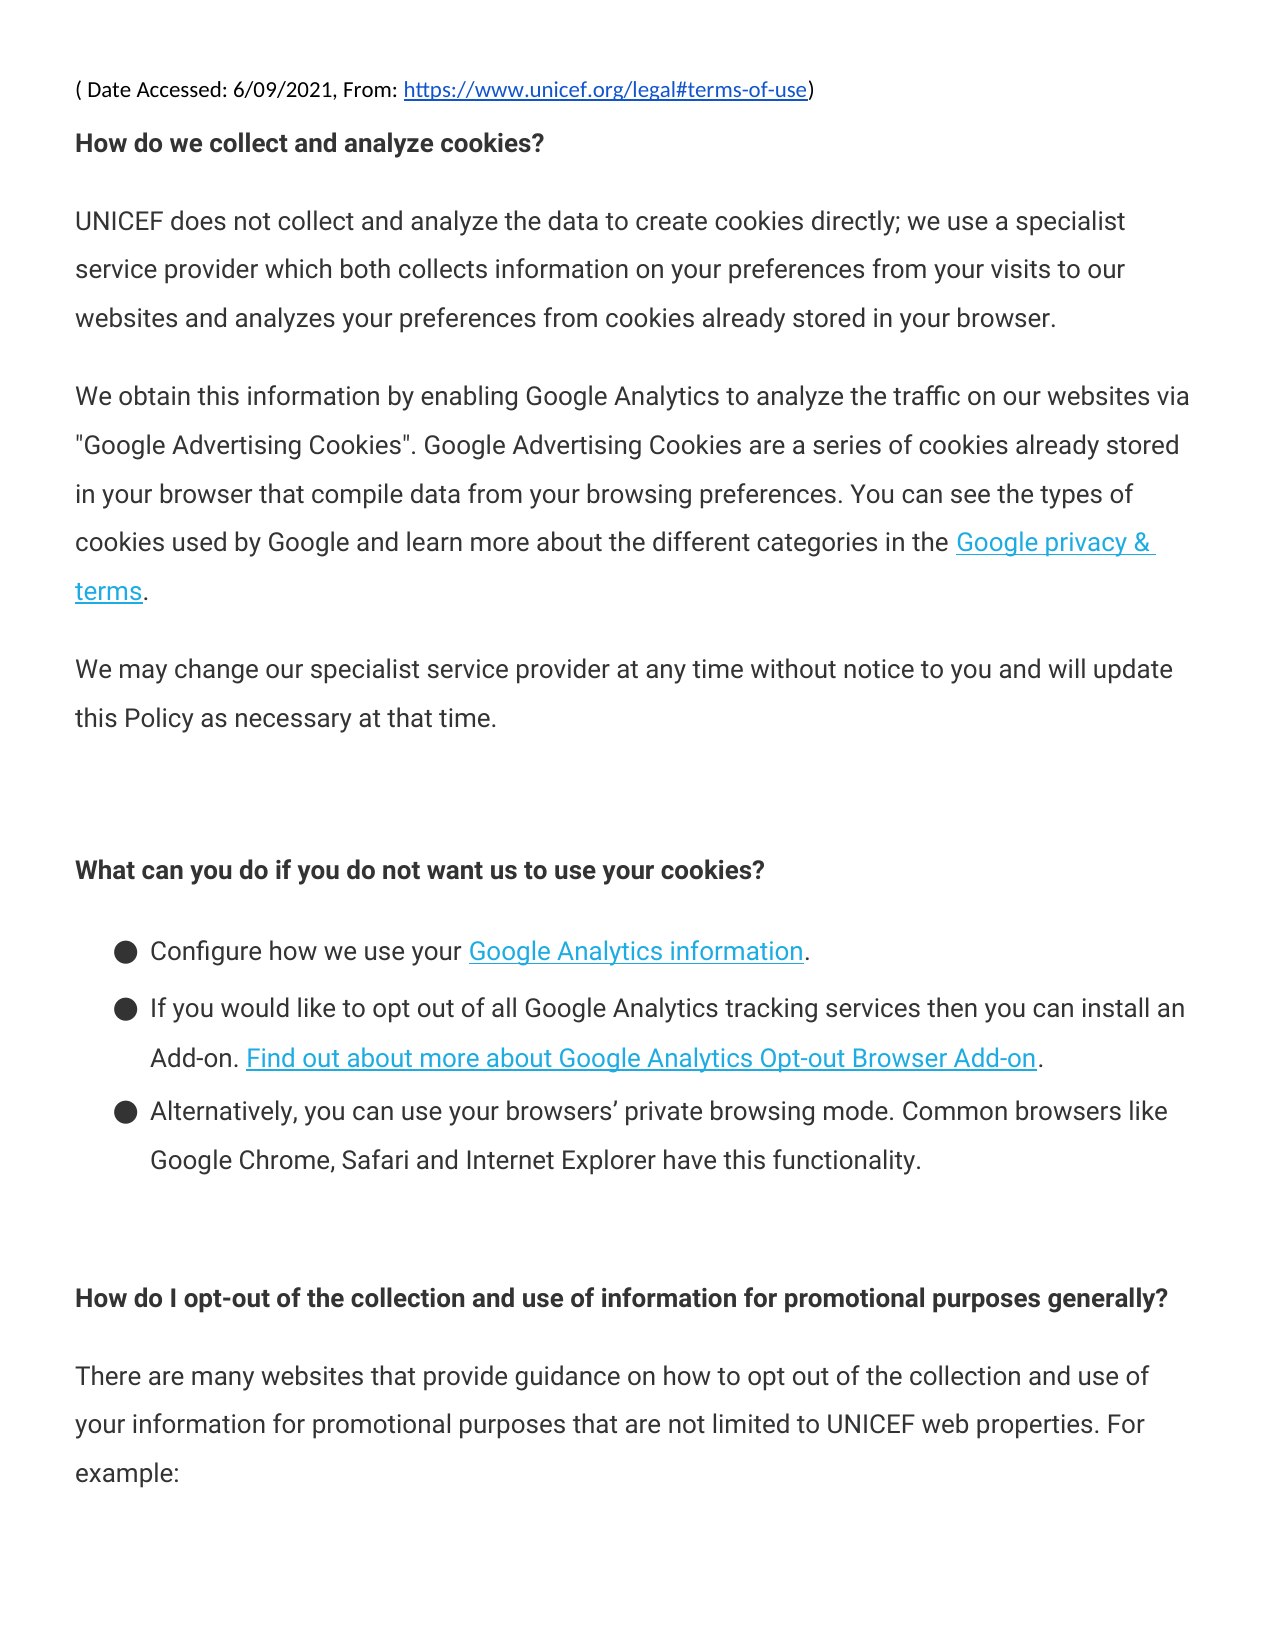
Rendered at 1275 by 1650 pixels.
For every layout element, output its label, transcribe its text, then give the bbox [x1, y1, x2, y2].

text We may change our specialist service provider at any time without notice to you and will update this Policy as necessary at that time. [75, 654, 1200, 733]
text How do we collect and analyze cookies? [75, 128, 1200, 158]
list If you would like to opt out of all Google Analytics tracking services then you can install an Add-on. Find out about more about Google Analytics Opt-out Browser Add-on. [112, 989, 1200, 1074]
text There are many websites that provide guidance on how to opt out of the collection and use of your information for promotional purposes that are not limited to UNICEF web properties. For example: [75, 1361, 1200, 1489]
list Alternatively, you can use your browsers’ private browsing mode. Common browsers like Google Chrome, Safari and Internet Explorer have this functionality. [112, 1092, 1200, 1191]
text What can you do if you do not want us to use your cookies? [75, 855, 1200, 885]
list Configure how we use your Google Analytics information. [112, 933, 1200, 968]
text UNICEF does not collect and analyze the data to create cookies directly; we use a specialist service provider which both collects information on your preferences from your visits to our websites and analyzes your preferences from cookies already stored in your browser. [75, 206, 1200, 334]
text How do I opt-out of the collection and use of information for promotional purposes generally? [75, 1283, 1200, 1313]
text We obtain this information by enabling Google Analytics to analyze the traffic on our websites via "Google Advertising Cookies". Google Advertising Cookies are a series of cookies already stored in your browser that compile data from your browsing preferences. You can see the types of cookies used by Google and learn more about the different categories in the Google privacy & terms. [75, 381, 1200, 607]
